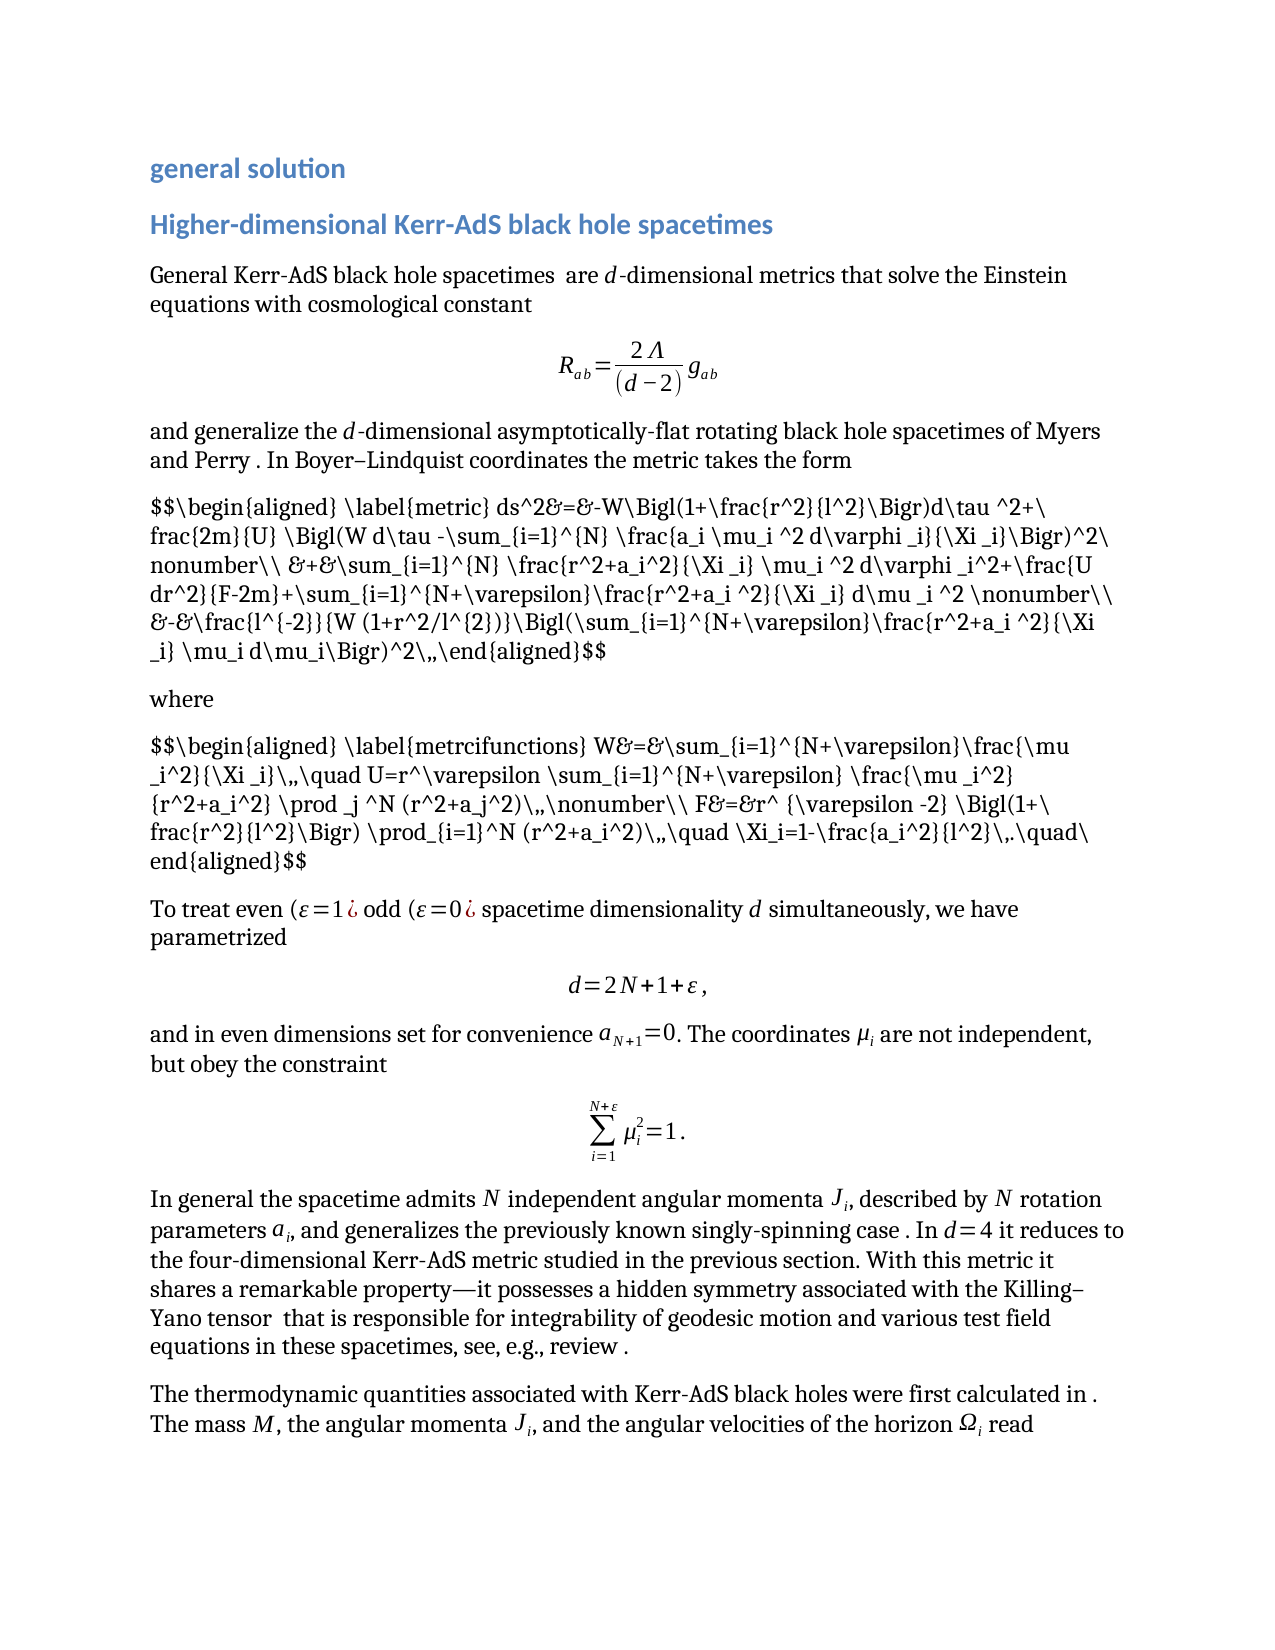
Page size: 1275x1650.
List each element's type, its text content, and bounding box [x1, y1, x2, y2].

text where [150, 684, 1125, 713]
text To treat even ( odd ( spacetime dimensionality simultaneously, we have parametrized [150, 894, 1125, 952]
subtitle general solution [150, 150, 1125, 186]
text General Kerr-AdS black hole spacetimes are -dimensional metrics that solve the Einstein equations with cosmological constant [150, 261, 1125, 318]
text $$\begin{aligned} \label{metrcifunctions} W&=&\sum_{i=1}^{N+\varepsilon}\frac{\mu _i^2}{\Xi _i}\,,\quad U=r^\varepsilon \sum_{i=1}^{N+\varepsilon} \frac{\mu _i^2}{r^2+a_i^2} \prod _j ^N (r^2+a_j^2)\,,\nonumber\\ F&=&r^ {\varepsilon -2} \Bigl(1+\frac{r^2}{l^2}\Bigr) \prod_{i=1}^N (r^2+a_i^2)\,,\quad \Xi_i=1-\frac{a_i^2}{l^2}\,.\quad\end{aligned}$$ [150, 732, 1125, 876]
text In general the spacetime admits independent angular momenta , described by rotation parameters , and generalizes the previously known singly-spinning case . In it reduces to the four-dimensional Kerr-AdS metric studied in the previous section. With this metric it shares a remarkable property—it possesses a hidden symmetry associated with the Killing–Yano tensor that is responsible for integrability of geodesic motion and various test field equations in these spacetimes, see, e.g., review . [150, 1183, 1125, 1361]
text and in even dimensions set for convenience . The coordinates are not independent, but obey the constraint [150, 1018, 1125, 1078]
text and generalize the -dimensional asymptotically-flat rotating black hole spacetimes of Myers and Perry . In Boyer–Lindquist coordinates the metric takes the form [150, 417, 1125, 474]
subtitle Higher-dimensional Kerr-AdS black hole spacetimes [150, 206, 1125, 242]
text $$\begin{aligned} \label{metric} ds^2&=&-W\Bigl(1+\frac{r^2}{l^2}\Bigr)d\tau ^2+\frac{2m}{U} \Bigl(W d\tau -\sum_{i=1}^{N} \frac{a_i \mu_i ^2 d\varphi _i}{\Xi _i}\Bigr)^2\nonumber\\ &+&\sum_{i=1}^{N} \frac{r^2+a_i^2}{\Xi _i} \mu_i ^2 d\varphi _i^2+\frac{U dr^2}{F-2m}+\sum_{i=1}^{N+\varepsilon}\frac{r^2+a_i ^2}{\Xi _i} d\mu _i ^2 \nonumber\\ &-&\frac{l^{-2}}{W (1+r^2/l^{2})}\Bigl(\sum_{i=1}^{N+\varepsilon}\frac{r^2+a_i ^2}{\Xi _i} \mu_i d\mu_i\Bigr)^2\,,\end{aligned}$$ [150, 493, 1125, 666]
text The thermodynamic quantities associated with Kerr-AdS black holes were first calculated in . The mass , the angular momenta , and the angular velocities of the horizon read [150, 1380, 1125, 1440]
